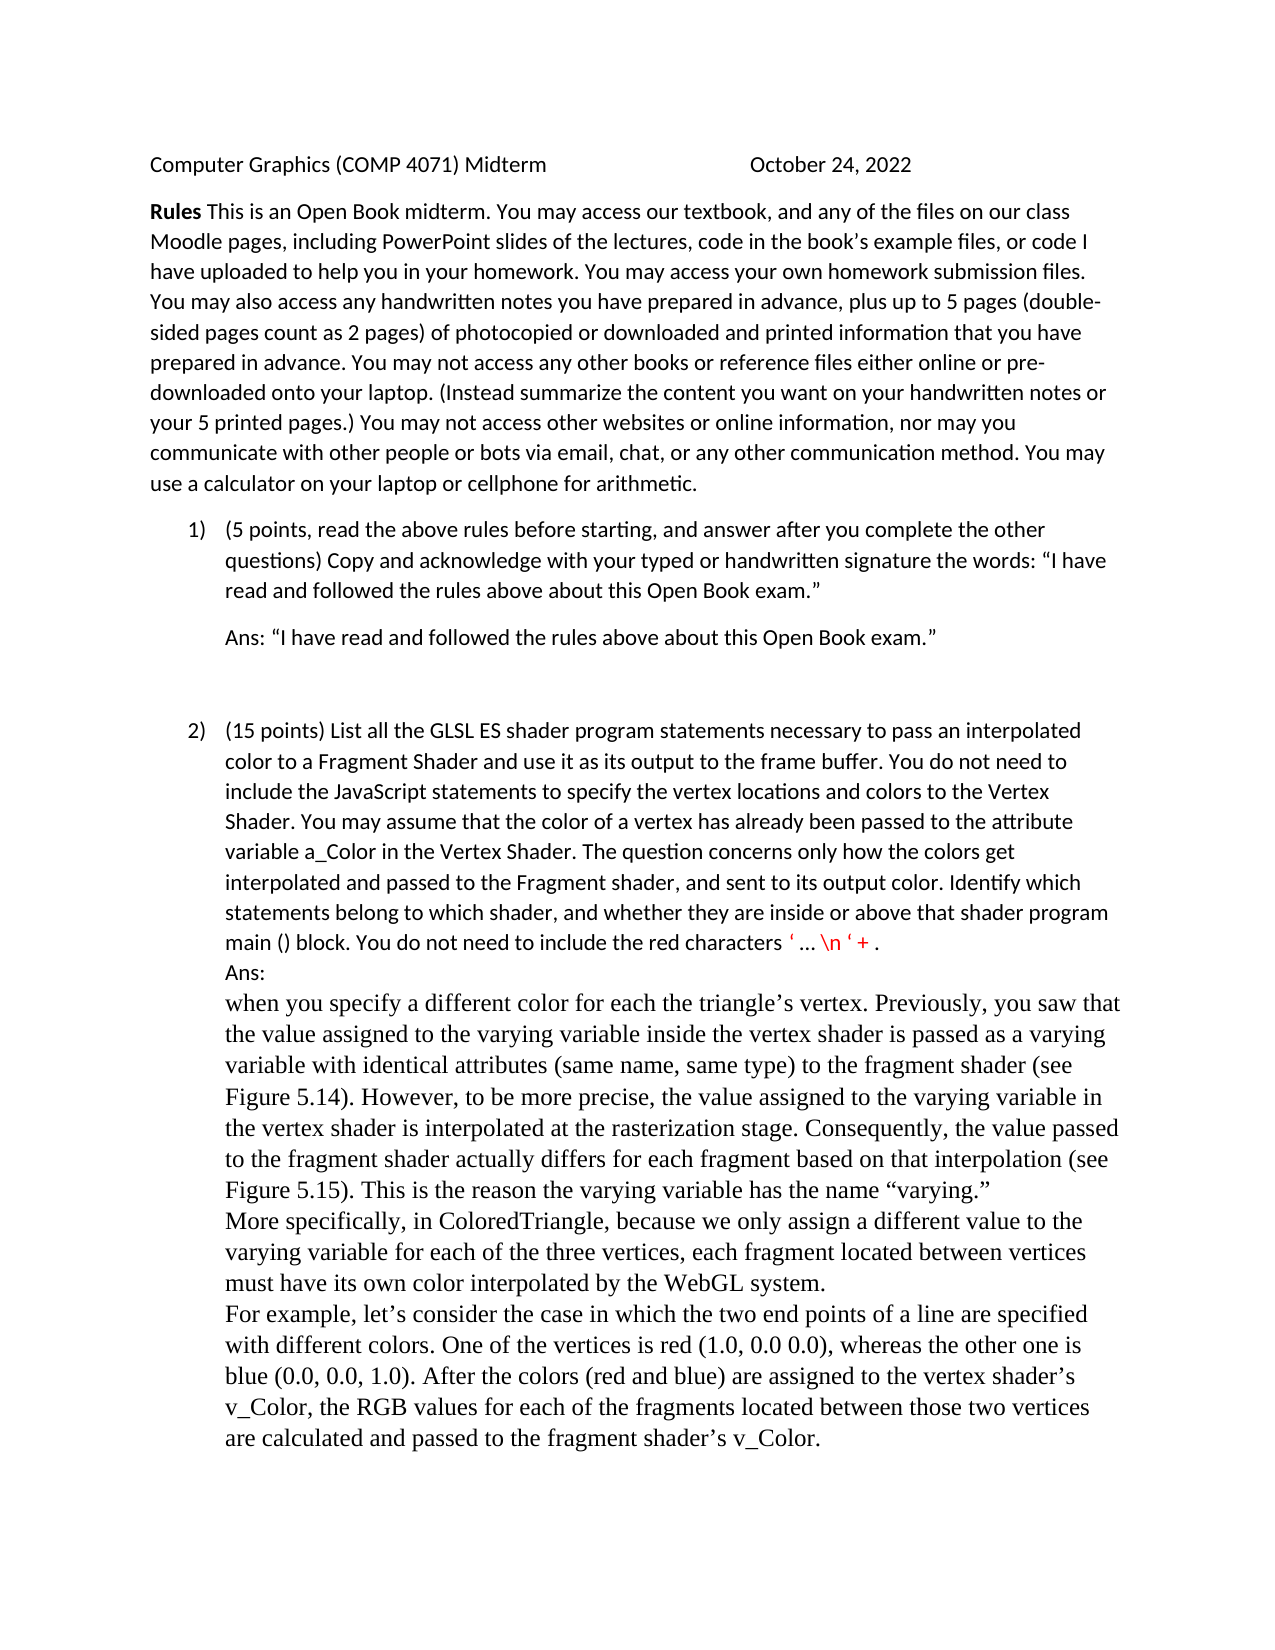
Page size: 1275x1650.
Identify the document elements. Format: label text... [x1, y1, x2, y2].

text Computer Graphics (COMP 4071) Midterm October 24, 2022 [150, 150, 1125, 178]
list (15 points) List all the GLSL ES shader program statements necessary to pass an interpolated color to a Fragment Shader and use it as its output to the frame buffer. You do not need to include the JavaScript statements to specify the vertex locations and colors to the Vertex Shader. You may assume that the color of a vertex has already been passed to the attribute variable a_Color in the Vertex Shader. The question concerns only how the colors get interpolated and passed to the Fragment shader, and sent to its output color. Identify which statements belong to which shader, and whether they are inside or above that shader program main () block. You do not need to include the red characters ‘ … \n ‘ + . [187, 717, 1125, 956]
list More specifically, in ColoredTriangle, because we only assign a different value to the varying variable for each of the three vertices, each fragment located between vertices must have its own color interpolated by the WebGL system. For example, let’s consider the case in which the two end points of a line are specified with different colors. One of the vertices is red (1.0, 0.0 0.0), whereas the other one is blue (0.0, 0.0, 1.0). After the colors (red and blue) are assigned to the vertex shader’s v_Color, the RGB values for each of the fragments located between those two vertices are calculated and passed to the fragment shader’s v_Color. [225, 1206, 1125, 1452]
list when you specify a different color for each the triangle’s vertex. Previously, you saw that the value assigned to the varying variable inside the vertex shader is passed as a varying variable with identical attributes (same name, same type) to the fragment shader (see Figure 5.14). However, to be more precise, the value assigned to the varying variable in the vertex shader is interpolated at the rasterization stage. Consequently, the value passed to the fragment shader actually differs for each fragment based on that interpolation (see Figure 5.15). This is the reason the varying variable has the name “varying.” [225, 988, 1125, 1203]
list (5 points, read the above rules before starting, and answer after you complete the other questions) Copy and acknowledge with your typed or handwritten signature the words: “I have read and followed the rules above about this Open Book exam.” [187, 516, 1125, 604]
text Rules This is an Open Book midterm. You may access our textbook, and any of the files on our class Moodle pages, including PowerPoint slides of the lectures, code in the book’s example files, or code I have uploaded to help you in your homework. You may access your own homework submission files. You may also access any handwritten notes you have prepared in advance, plus up to 5 pages (double-sided pages count as 2 pages) of photocopied or downloaded and printed information that you have prepared in advance. You may not access any other books or reference files either online or pre-downloaded onto your laptop. (Instead summarize the content you want on your handwritten notes or your 5 printed pages.) You may not access other websites or online information, nor may you communicate with other people or bots via email, chat, or any other communication method. You may use a calculator on your laptop or cellphone for arithmetic. [150, 197, 1125, 497]
text Ans: “I have read and followed the rules above about this Open Book exam.” [225, 623, 1125, 651]
list Ans: [225, 958, 1125, 986]
